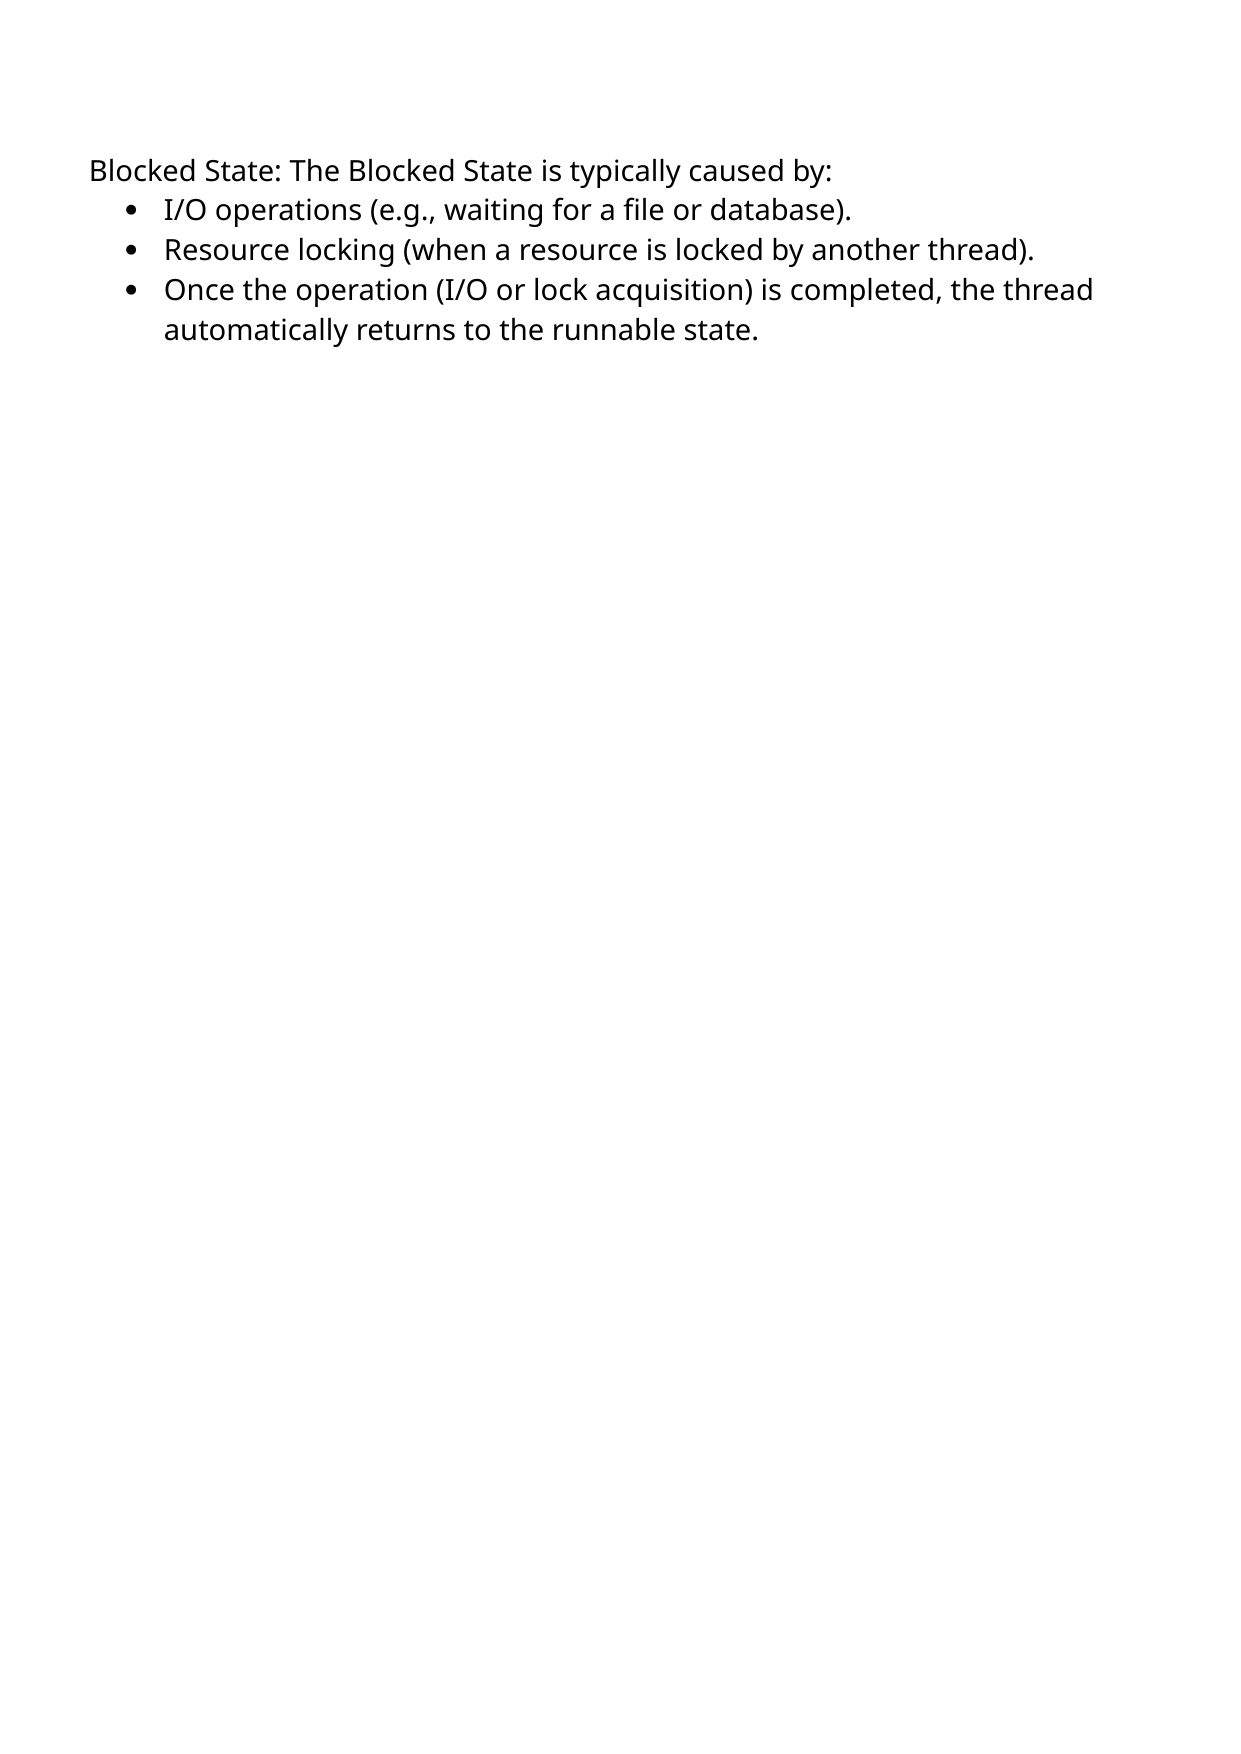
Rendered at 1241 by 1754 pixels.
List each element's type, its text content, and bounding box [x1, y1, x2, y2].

list Resource locking (when a resource is locked by another thread). [126, 229, 1196, 269]
text Blocked State: The Blocked State is typically caused by: [89, 150, 1196, 190]
list I/O operations (e.g., waiting for a file or database). [126, 190, 1196, 229]
list Once the operation (I/O or lock acquisition) is completed, the thread automatically returns to the runnable state. [126, 269, 1196, 348]
